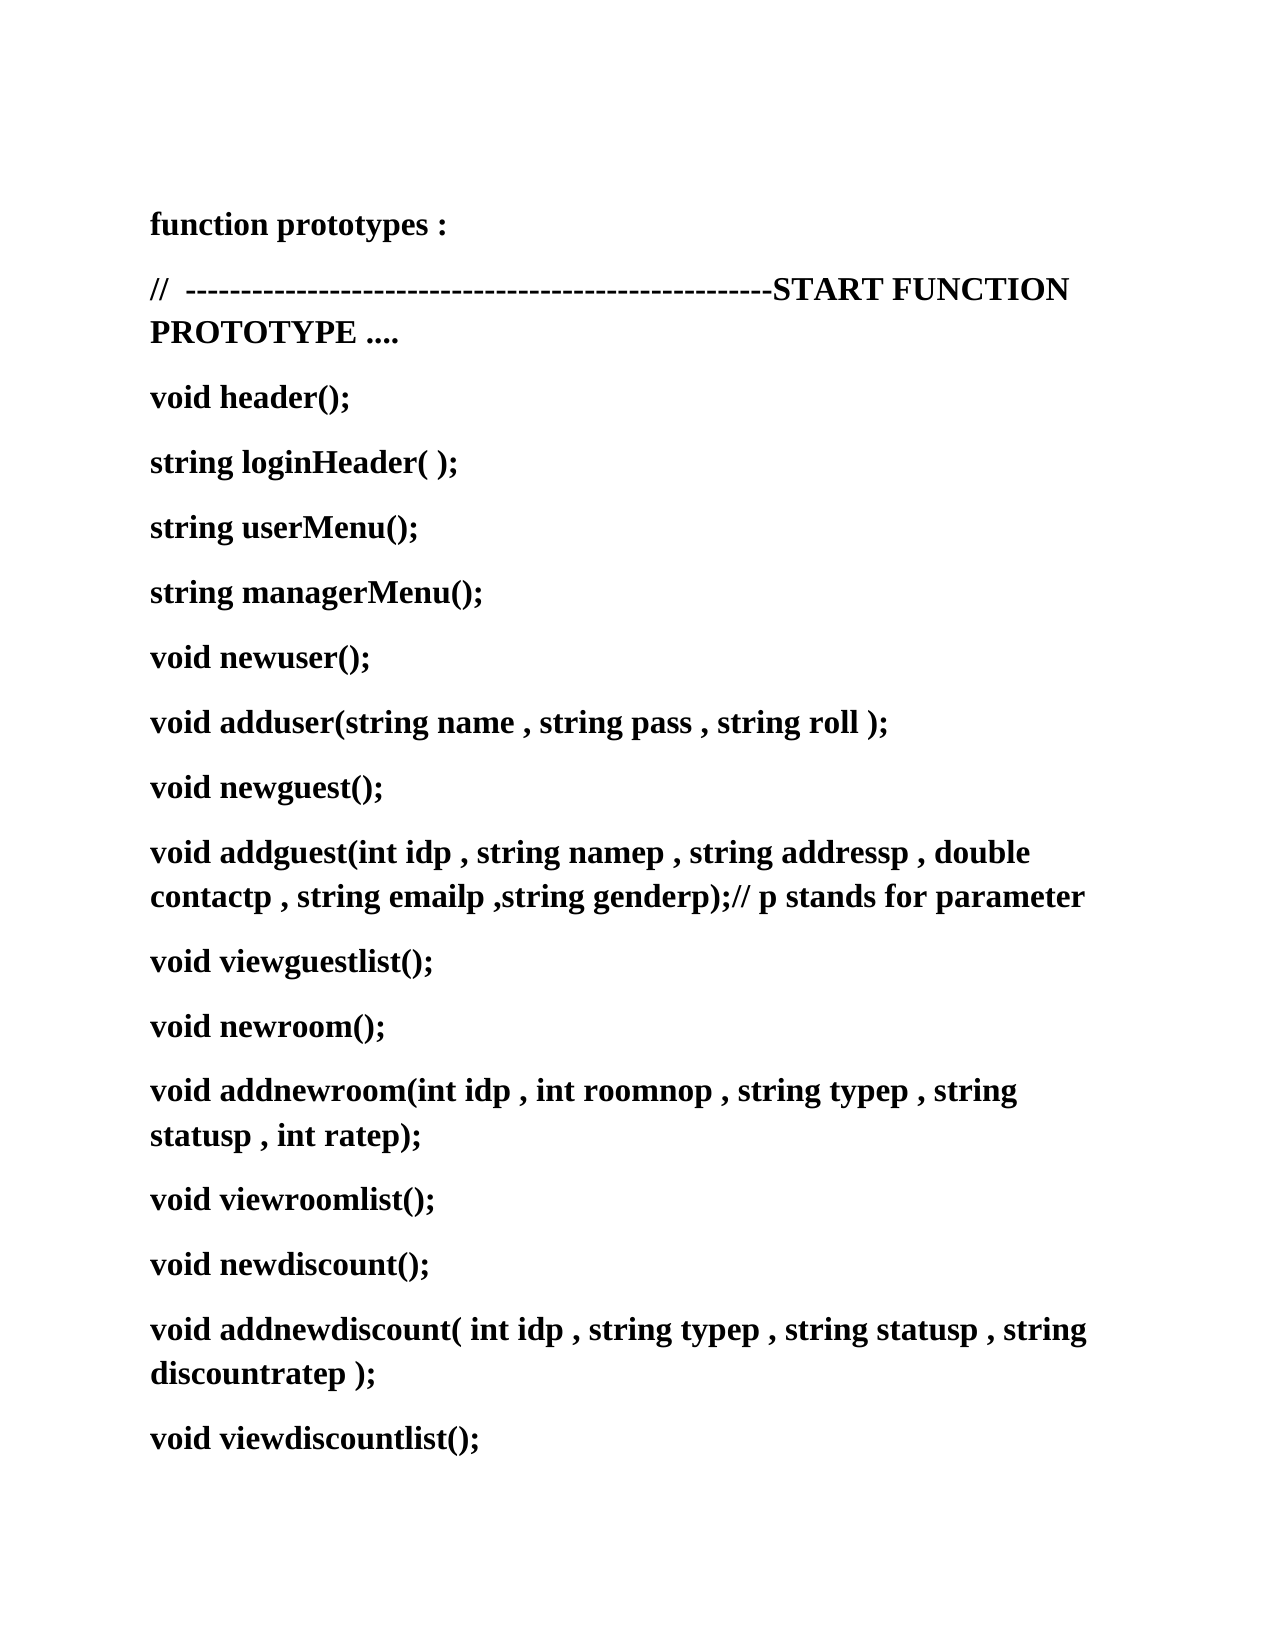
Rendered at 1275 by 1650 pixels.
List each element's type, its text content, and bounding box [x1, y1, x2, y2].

text // -----------------------------------------------------START FUNCTION PROTOTYPE .... [150, 269, 1125, 351]
text void addguest(int idp , string namep , string addressp , double contactp , string emailp ,string genderp);// p stands for parameter [150, 832, 1125, 914]
text string userMenu(); [150, 507, 1125, 546]
text void newdiscount(); [150, 1244, 1125, 1283]
text void newuser(); [150, 637, 1125, 676]
text void addnewroom(int idp , int roomnop , string typep , string statusp , int ratep); [150, 1071, 1125, 1153]
text string loginHeader( ); [150, 443, 1125, 481]
text void adduser(string name , string pass , string roll ); [150, 702, 1125, 741]
text void newguest(); [150, 767, 1125, 805]
text void viewguestlist(); [150, 941, 1125, 979]
text function prototypes : [150, 204, 1125, 242]
text string managerMenu(); [150, 572, 1125, 611]
text void viewroomlist(); [150, 1180, 1125, 1218]
text void viewdiscountlist(); [150, 1418, 1125, 1457]
text void header(); [150, 378, 1125, 416]
text void addnewdiscount( int idp , string typep , string statusp , string discountratep ); [150, 1309, 1125, 1392]
text void newroom(); [150, 1006, 1125, 1044]
